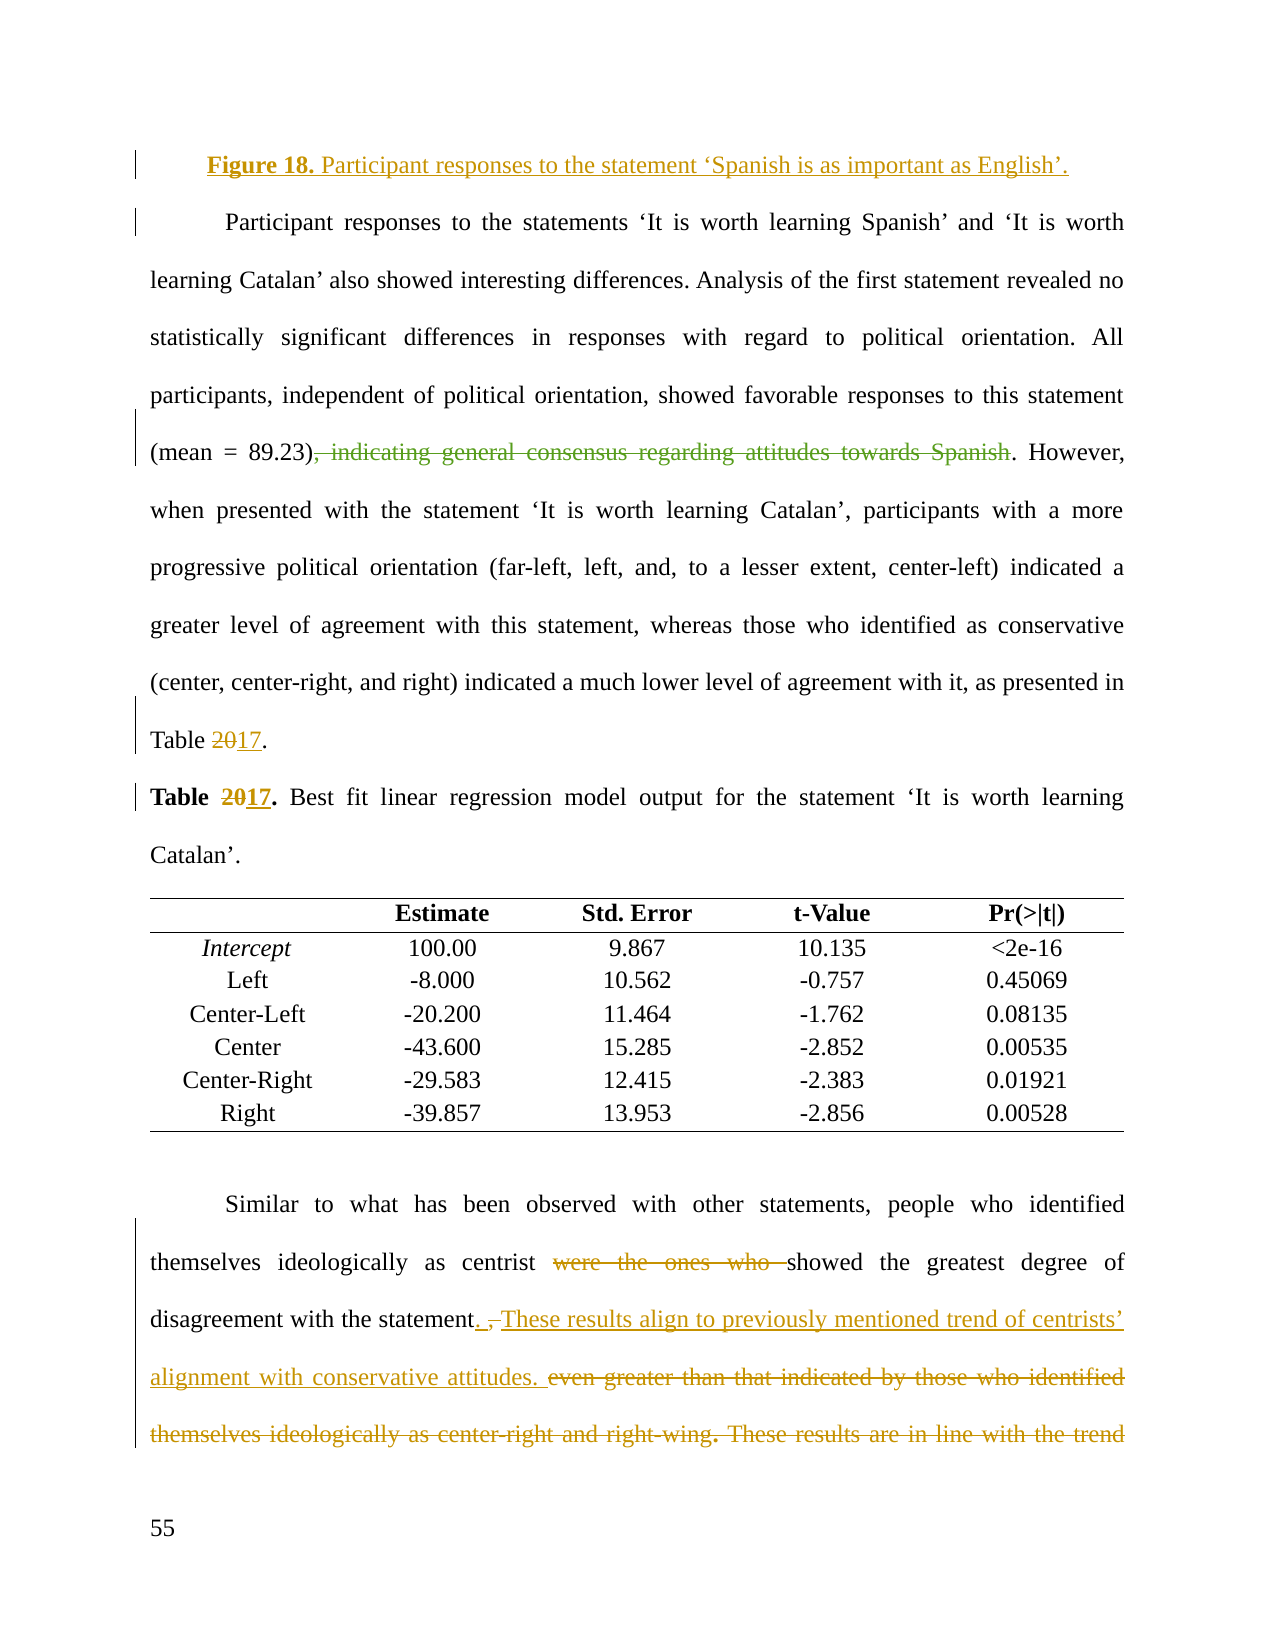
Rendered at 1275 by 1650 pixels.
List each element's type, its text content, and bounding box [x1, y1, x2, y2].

table_cell Intercept [150, 933, 345, 966]
table_cell -29.583 [345, 1065, 539, 1098]
text Participant responses to the statements ‘It is worth learning Spanish’ and ‘It is worth learning Catalan’ also showed interesting differences. Analysis of the first statement revealed no statistically significant differences in responses with regard to political orientation. All participants, independent of political orientation, showed favorable responses to this statement (mean = 89.23). However, when presented with the statement ‘It is worth learning Catalan’, participants with a more progressive political orientation (far-left, left, and, to a lesser extent, center-left) indicated a greater level of agreement with this statement, whereas those who identified as conservative (center, center-right, and right) indicated a much lower level of agreement with it, as presented in Table . [150, 207, 1125, 754]
table_cell Right [150, 1098, 345, 1131]
table_cell -2.856 [734, 1098, 929, 1131]
table_cell 0.01921 [929, 1065, 1124, 1098]
table_cell -2.383 [734, 1065, 929, 1098]
table_cell 10.562 [540, 966, 734, 999]
table_cell -8.000 [345, 966, 539, 999]
table_cell 9.867 [540, 933, 734, 966]
table_header Std. Error [540, 899, 734, 932]
table_cell <2e-16 [929, 933, 1124, 966]
table_cell -43.600 [345, 1032, 539, 1065]
table_cell Left [150, 966, 345, 999]
table_cell 15.285 [540, 1032, 734, 1065]
table_cell 11.464 [540, 999, 734, 1032]
table_cell 13.953 [540, 1098, 734, 1131]
table_cell 100.00 [345, 933, 539, 966]
table_cell -0.757 [734, 966, 929, 999]
table_cell Center-Left [150, 999, 345, 1032]
table_header [150, 899, 345, 932]
table_cell -2.852 [734, 1032, 929, 1065]
table_cell 0.00528 [929, 1098, 1124, 1131]
text Table . Best fit linear regression model output for the statement ‘It is worth learning Catalan’. [150, 782, 1125, 869]
table_cell 0.08135 [929, 999, 1124, 1032]
table_cell Center-Right [150, 1065, 345, 1098]
table_header t-Value [734, 899, 929, 932]
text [150, 1189, 1125, 1435]
table_cell 0.00535 [929, 1032, 1124, 1065]
table_header Pr(>|t|) [929, 899, 1124, 932]
table_cell Center [150, 1032, 345, 1065]
table_cell -20.200 [345, 999, 539, 1032]
table_cell 0.45069 [929, 966, 1124, 999]
table_cell 10.135 [734, 933, 929, 966]
table_cell -1.762 [734, 999, 929, 1032]
table_cell -39.857 [345, 1098, 539, 1131]
table_cell 12.415 [540, 1065, 734, 1098]
table_header Estimate [345, 899, 539, 932]
